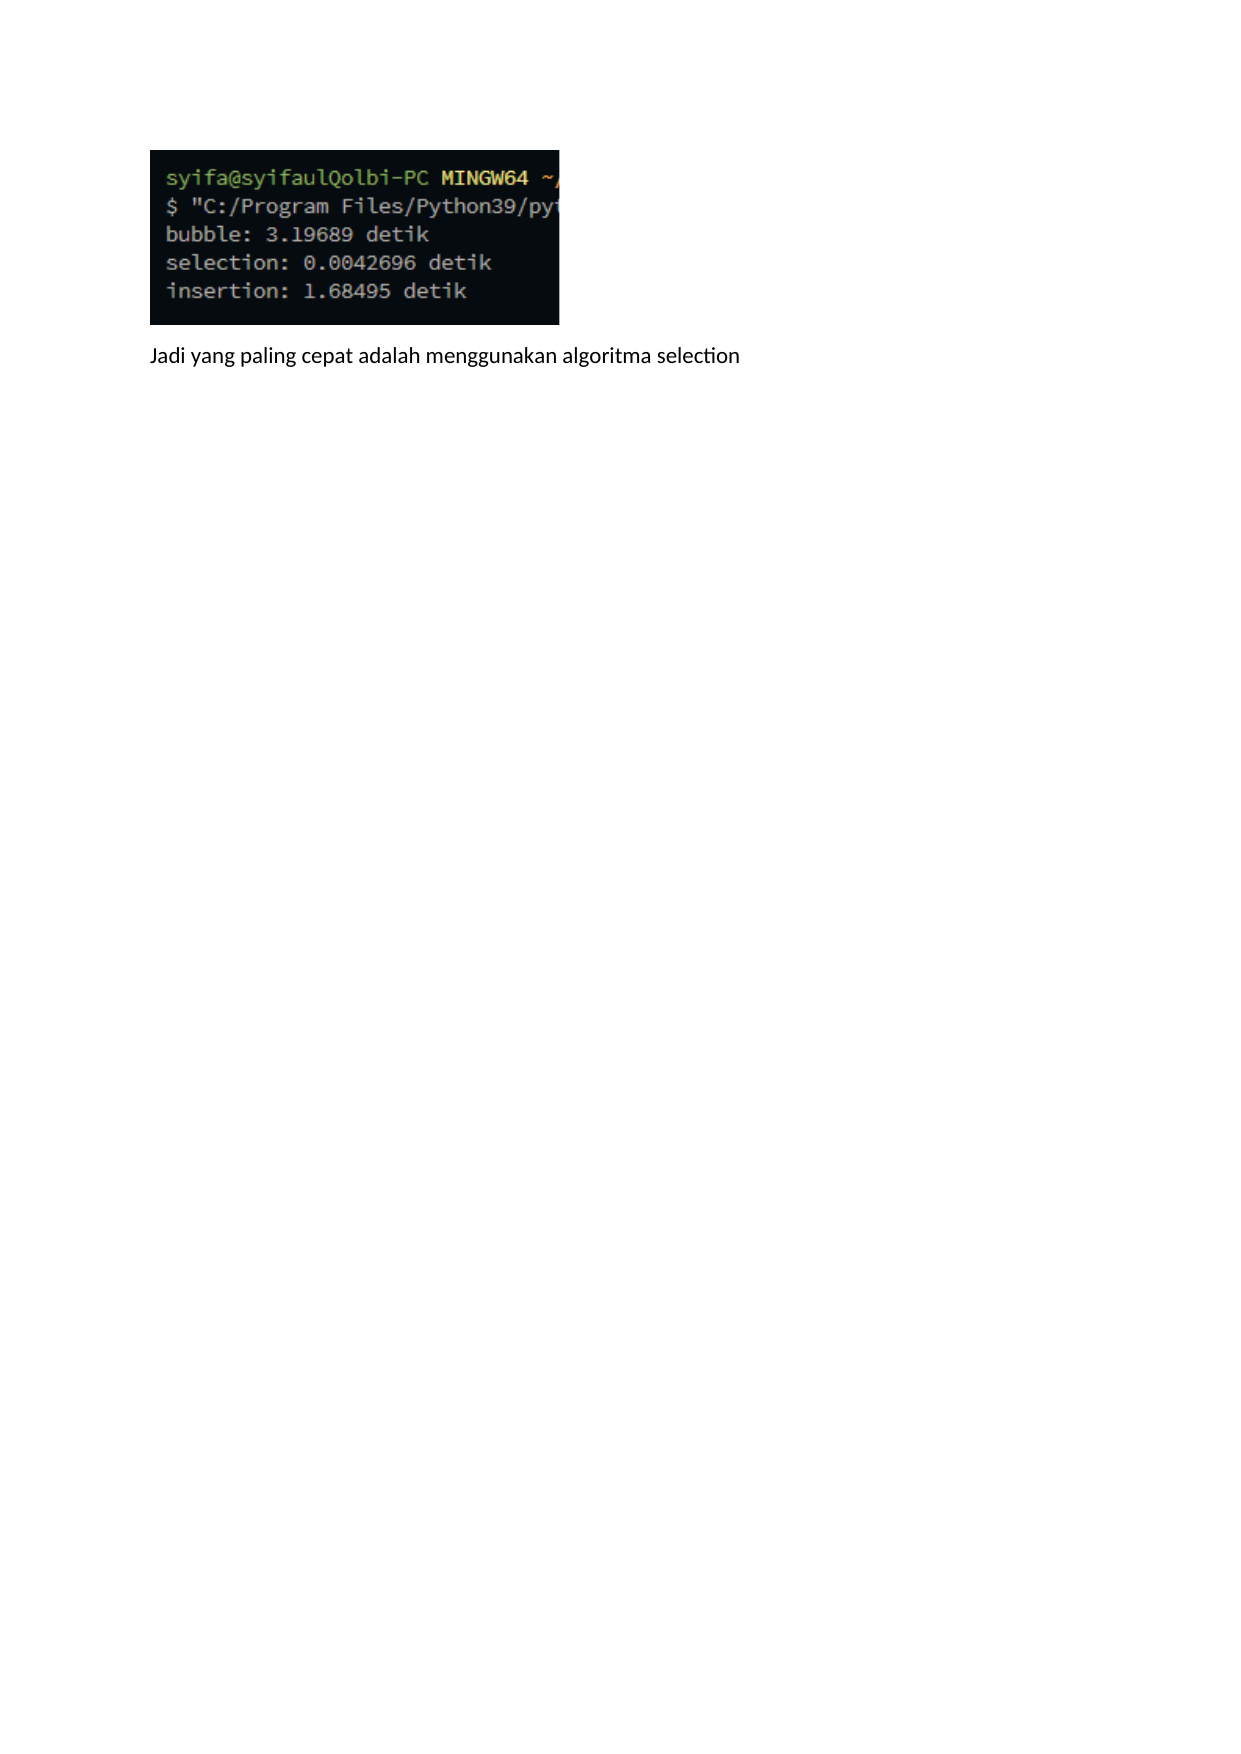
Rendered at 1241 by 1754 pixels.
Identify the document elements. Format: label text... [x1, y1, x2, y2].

text Jadi yang paling cepat adalah menggunakan algoritma selection [150, 342, 1090, 370]
picture [150, 150, 560, 325]
